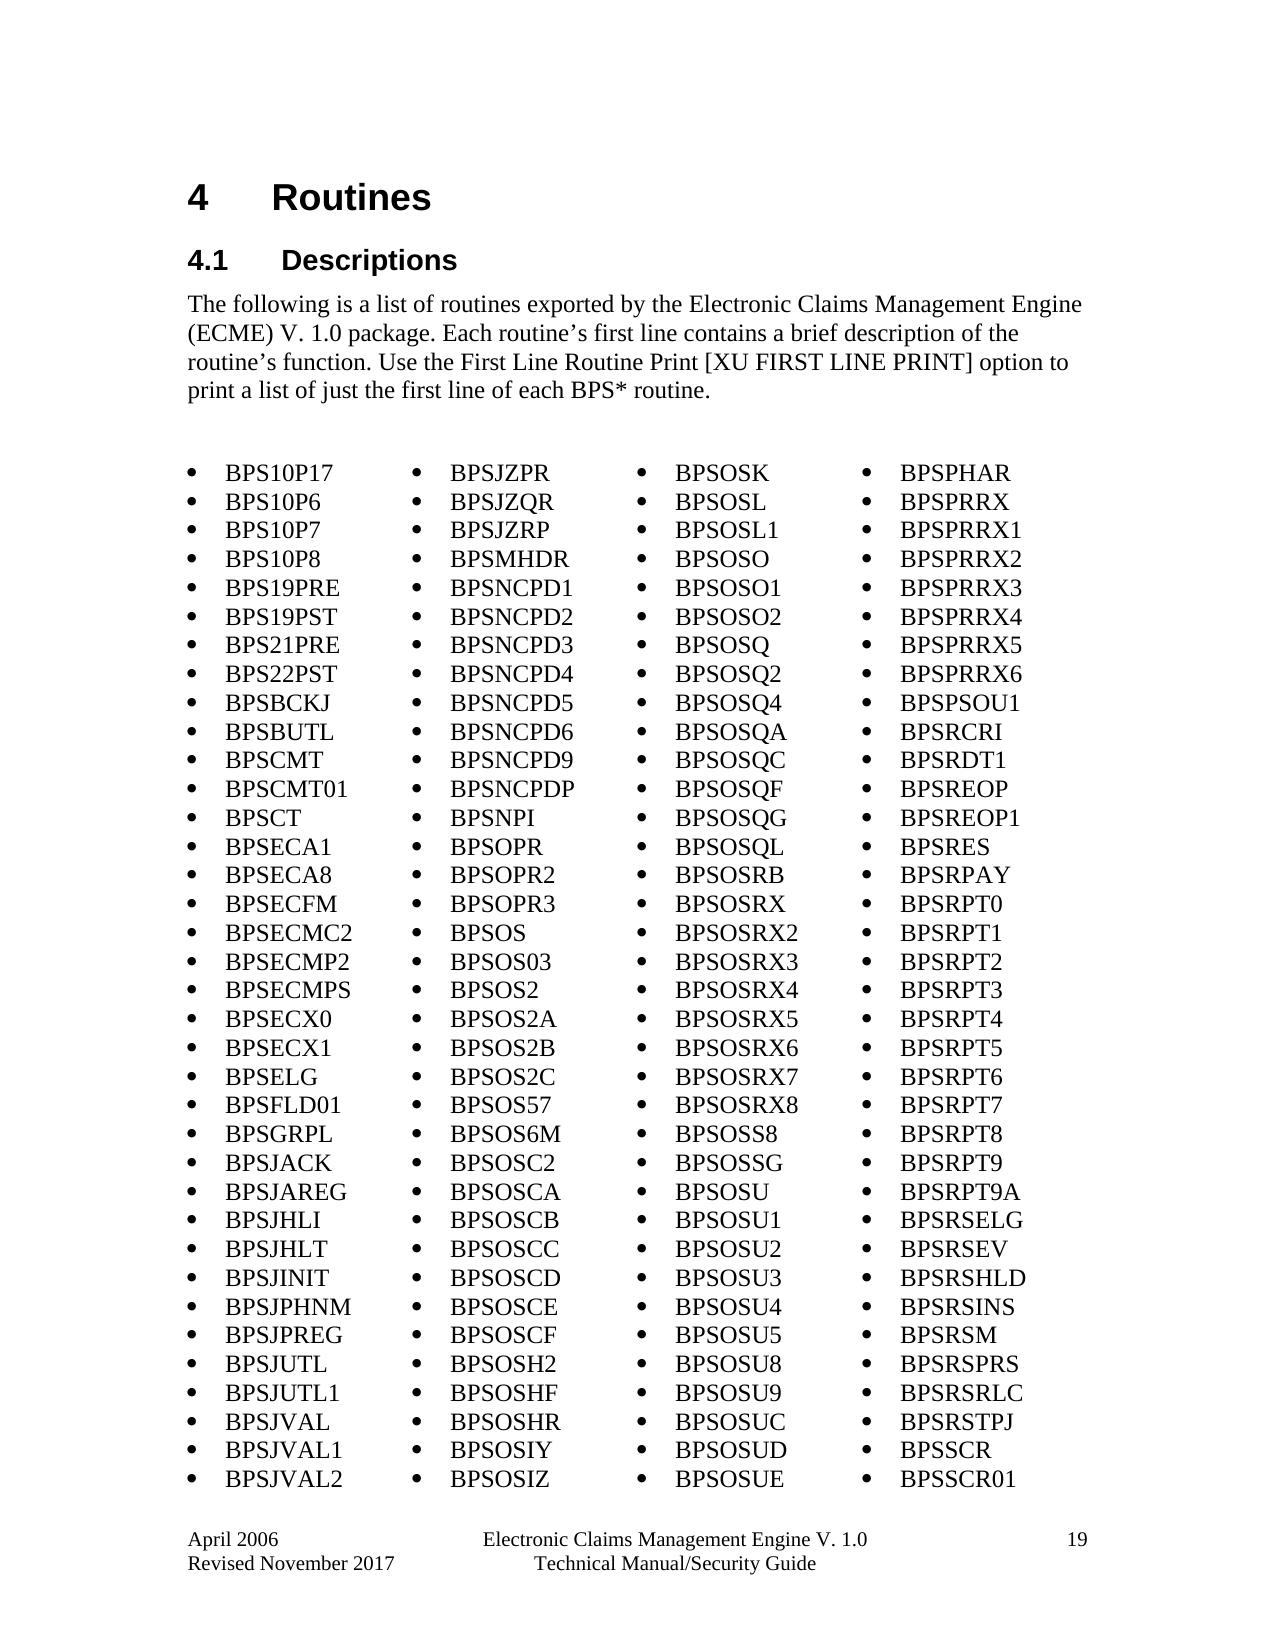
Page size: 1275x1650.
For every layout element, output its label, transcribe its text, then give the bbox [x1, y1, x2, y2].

list BPSOSCF [412, 1320, 637, 1349]
list BPSOSQ [637, 630, 862, 659]
list BPSOSU9 [637, 1378, 862, 1407]
list BPSNCPD5 [412, 688, 637, 717]
list BPSJVAL2 [187, 1464, 412, 1493]
list BPSOSQ4 [637, 688, 862, 717]
list BPSRSHLD [862, 1263, 1087, 1292]
list BPSOSU5 [637, 1320, 862, 1349]
list BPSOSC2 [412, 1148, 637, 1177]
list BPSOSU2 [637, 1234, 862, 1263]
list BPSRCRI [862, 717, 1087, 745]
list BPSOSL [637, 487, 862, 515]
list BPSOSRX5 [637, 1004, 862, 1033]
list BPSRPT8 [862, 1119, 1087, 1148]
list BPSOSRX [637, 889, 862, 918]
list BPSOS2C [412, 1062, 637, 1090]
list BPSOSUC [637, 1407, 862, 1435]
list BPSOS2B [412, 1033, 637, 1062]
list BPSOSU1 [637, 1205, 862, 1234]
list BPSECA8 [187, 860, 412, 889]
list BPSOSU3 [637, 1263, 862, 1292]
list BPSPRRX3 [862, 573, 1087, 602]
list BPSFLD01 [187, 1090, 412, 1119]
list BPSOSO2 [637, 602, 862, 630]
list BPSOSHF [412, 1378, 637, 1407]
list BPSNCPD6 [412, 717, 637, 745]
list BPSRPT9A [862, 1177, 1087, 1205]
list BPSOSQ2 [637, 659, 862, 688]
list BPSOSQL [637, 832, 862, 860]
list BPSOSRX8 [637, 1090, 862, 1119]
list BPSECX0 [187, 1004, 412, 1033]
list BPSOSU [637, 1177, 862, 1205]
list BPSOSQF [637, 774, 862, 803]
list BPSJHLT [187, 1234, 412, 1263]
list BPSOSL1 [637, 515, 862, 544]
list BPSOSO [637, 544, 862, 573]
list BPSCT [187, 803, 412, 832]
list BPSNCPD1 [412, 573, 637, 602]
list BPSOSCD [412, 1263, 637, 1292]
list BPSOSRX3 [637, 947, 862, 975]
list BPSJAREG [187, 1177, 412, 1205]
list BPSOSQA [637, 717, 862, 745]
list BPSNCPD4 [412, 659, 637, 688]
list BPSOSRX7 [637, 1062, 862, 1090]
list BPS22PST [187, 659, 412, 688]
list BPSPHAR [862, 458, 1087, 487]
list BPSNPI [412, 803, 637, 832]
list BPSJPREG [187, 1320, 412, 1349]
list BPSOPR [412, 832, 637, 860]
list BPSOSRB [637, 860, 862, 889]
list BPSRSPRS [862, 1349, 1087, 1378]
list BPSOSCB [412, 1205, 637, 1234]
list BPSOS03 [412, 947, 637, 975]
list BPSJUTL1 [187, 1378, 412, 1407]
list BPSRPT3 [862, 975, 1087, 1004]
list BPSOSIY [412, 1435, 637, 1464]
list BPSECX1 [187, 1033, 412, 1062]
list BPSJHLI [187, 1205, 412, 1234]
list BPSRPT4 [862, 1004, 1087, 1033]
list BPSECFM [187, 889, 412, 918]
list BPSOSQC [637, 745, 862, 774]
list BPS10P17 [187, 458, 412, 487]
list BPSOSRX4 [637, 975, 862, 1004]
list BPSOSSG [637, 1148, 862, 1177]
list BPSRSELG [862, 1205, 1087, 1234]
list BPSSCR01 [862, 1464, 1087, 1493]
list BPSOSH2 [412, 1349, 637, 1378]
list BPSRSM [862, 1320, 1087, 1349]
list BPSJVAL1 [187, 1435, 412, 1464]
list BPSRDT1 [862, 745, 1087, 774]
list BPS10P6 [187, 487, 412, 515]
list BPSJVAL [187, 1407, 412, 1435]
list BPSCMT [187, 745, 412, 774]
list BPSJPHNM [187, 1292, 412, 1320]
list BPSOSK [637, 458, 862, 487]
list BPS10P8 [187, 544, 412, 573]
list BPSMHDR [412, 544, 637, 573]
list BPSJUTL [187, 1349, 412, 1378]
list BPSECMC2 [187, 918, 412, 947]
list BPSREOP [862, 774, 1087, 803]
list BPSRES [862, 832, 1087, 860]
list BPSOSU4 [637, 1292, 862, 1320]
list BPSRPT6 [862, 1062, 1087, 1090]
list BPSOS2 [412, 975, 637, 1004]
list BPS19PST [187, 602, 412, 630]
list BPSOSU8 [637, 1349, 862, 1378]
list BPSJZRP [412, 515, 637, 544]
list BPSRSTPJ [862, 1407, 1087, 1435]
list BPSPRRX [862, 487, 1087, 515]
list BPSRPT9 [862, 1148, 1087, 1177]
list BPSOSUD [637, 1435, 862, 1464]
list BPSRPT1 [862, 918, 1087, 947]
list BPSBCKJ [187, 688, 412, 717]
list BPSECMPS [187, 975, 412, 1004]
list BPSELG [187, 1062, 412, 1090]
list BPSPRRX1 [862, 515, 1087, 544]
list BPSOS57 [412, 1090, 637, 1119]
list BPSOSO1 [637, 573, 862, 602]
list BPSOSCE [412, 1292, 637, 1320]
list BPSNCPDP [412, 774, 637, 803]
list BPSOSS8 [637, 1119, 862, 1148]
list BPSBUTL [187, 717, 412, 745]
list BPSJINIT [187, 1263, 412, 1292]
list BPSPRRX6 [862, 659, 1087, 688]
list BPS10P7 [187, 515, 412, 544]
list BPSREOP1 [862, 803, 1087, 832]
list BPSOPR3 [412, 889, 637, 918]
list BPSRPAY [862, 860, 1087, 889]
list BPSPRRX2 [862, 544, 1087, 573]
subtitle Routines [187, 175, 1087, 218]
list BPSPSOU1 [862, 688, 1087, 717]
list BPSRPT2 [862, 947, 1087, 975]
list BPSRSINS [862, 1292, 1087, 1320]
list BPSOSRX2 [637, 918, 862, 947]
list BPSECMP2 [187, 947, 412, 975]
list BPSCMT01 [187, 774, 412, 803]
list BPS19PRE [187, 573, 412, 602]
list BPSRSRLC [862, 1378, 1087, 1407]
list BPSOSCC [412, 1234, 637, 1263]
list BPSOPR2 [412, 860, 637, 889]
list BPSGRPL [187, 1119, 412, 1148]
list BPSOSHR [412, 1407, 637, 1435]
list BPSOS2A [412, 1004, 637, 1033]
list BPSOSUE [637, 1464, 862, 1493]
list BPSECA1 [187, 832, 412, 860]
list BPSJACK [187, 1148, 412, 1177]
list BPSRSEV [862, 1234, 1087, 1263]
list BPSRPT7 [862, 1090, 1087, 1119]
list BPSOSIZ [412, 1464, 637, 1493]
text The following is a list of routines exported by the Electronic Claims Management Engine (ECME) V. 1.0 package. Each routine’s first line contains a brief description of the routine’s function. Use the First Line Routine Print [XU FIRST LINE PRINT] option to print a list of just the first line of each BPS* routine. [187, 289, 1087, 404]
list BPSJZQR [412, 487, 637, 515]
list BPSPRRX5 [862, 630, 1087, 659]
list BPS21PRE [187, 630, 412, 659]
list BPSSCR [862, 1435, 1087, 1464]
list BPSOS6M [412, 1119, 637, 1148]
list BPSOSRX6 [637, 1033, 862, 1062]
list BPSNCPD3 [412, 630, 637, 659]
subtitle Descriptions [187, 243, 1087, 277]
list BPSRPT5 [862, 1033, 1087, 1062]
list BPSOSCA [412, 1177, 637, 1205]
list BPSNCPD9 [412, 745, 637, 774]
list BPSJZPR [412, 458, 637, 487]
list BPSNCPD2 [412, 602, 637, 630]
list BPSOS [412, 918, 637, 947]
list BPSRPT0 [862, 889, 1087, 918]
list BPSOSQG [637, 803, 862, 832]
list BPSPRRX4 [862, 602, 1087, 630]
